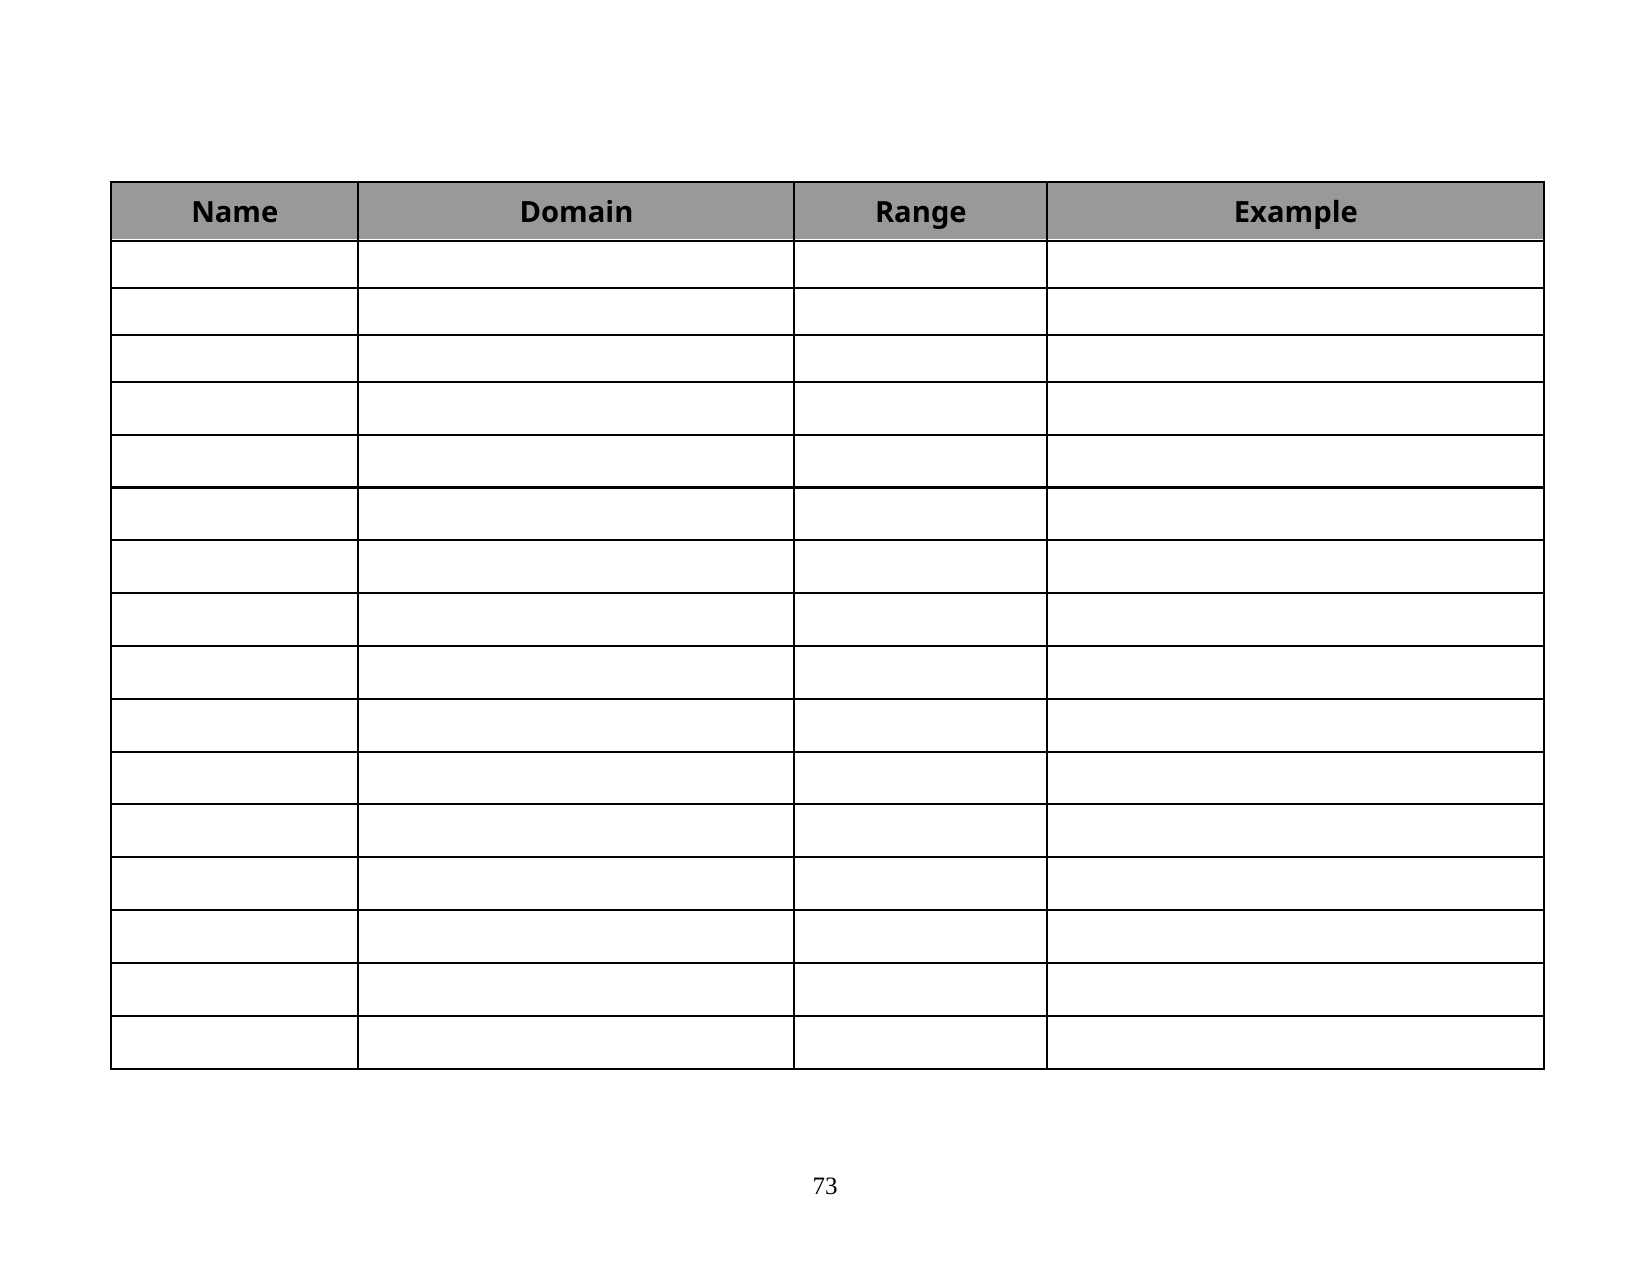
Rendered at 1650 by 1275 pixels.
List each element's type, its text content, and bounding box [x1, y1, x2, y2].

table_cell [112, 858, 357, 909]
table_cell [359, 858, 793, 909]
table_cell [112, 242, 357, 287]
table_cell [1048, 242, 1543, 287]
table_cell [359, 700, 793, 751]
table_cell [795, 700, 1046, 751]
table_cell [359, 911, 793, 962]
table_cell [359, 489, 793, 539]
table_cell [1048, 436, 1543, 486]
table_cell [359, 242, 793, 287]
table_cell [359, 753, 793, 803]
table_cell [795, 336, 1046, 381]
table_cell [359, 647, 793, 698]
table_cell [112, 1017, 357, 1067]
table_cell [1048, 911, 1543, 962]
table_cell [1048, 858, 1543, 909]
table_cell [795, 805, 1046, 856]
table_cell [1048, 289, 1543, 334]
table_cell [1048, 700, 1543, 751]
table_cell [112, 289, 357, 334]
table_cell [795, 1017, 1046, 1067]
table_cell [1048, 336, 1543, 381]
table_cell [112, 700, 357, 751]
table_cell [1048, 1017, 1543, 1067]
table_cell [359, 594, 793, 645]
table_cell [112, 964, 357, 1014]
table_cell [112, 436, 357, 486]
table_cell [795, 753, 1046, 803]
table_cell [1048, 489, 1543, 539]
table_cell [795, 964, 1046, 1014]
table_cell [1048, 805, 1543, 856]
table_cell [112, 541, 357, 592]
table_cell [112, 336, 357, 381]
table_cell [795, 911, 1046, 962]
table_cell [1048, 541, 1543, 592]
table_cell [1048, 594, 1543, 645]
table_cell [359, 436, 793, 486]
table_cell [795, 541, 1046, 592]
table_cell [359, 383, 793, 434]
table_cell [795, 858, 1046, 909]
table_cell [795, 383, 1046, 434]
table_cell [1048, 964, 1543, 1014]
table_header Name [112, 183, 357, 239]
table_cell [359, 964, 793, 1014]
table_cell [359, 541, 793, 592]
table_header Domain [359, 183, 793, 239]
table_cell [112, 489, 357, 539]
table_cell [359, 289, 793, 334]
table_cell [795, 242, 1046, 287]
table_cell [112, 594, 357, 645]
table_cell [795, 647, 1046, 698]
table_cell [359, 805, 793, 856]
table_header Example [1048, 183, 1543, 239]
table_cell [1048, 383, 1543, 434]
table_cell [359, 336, 793, 381]
table_cell [795, 436, 1046, 486]
table_cell [112, 805, 357, 856]
table_cell [112, 647, 357, 698]
table_cell [795, 594, 1046, 645]
table_cell [112, 753, 357, 803]
table_header Range [795, 183, 1046, 239]
table_cell [1048, 753, 1543, 803]
table_cell [795, 489, 1046, 539]
table_cell [112, 383, 357, 434]
table_cell [112, 911, 357, 962]
table_cell [795, 289, 1046, 334]
table_cell [1048, 647, 1543, 698]
table_cell [359, 1017, 793, 1067]
